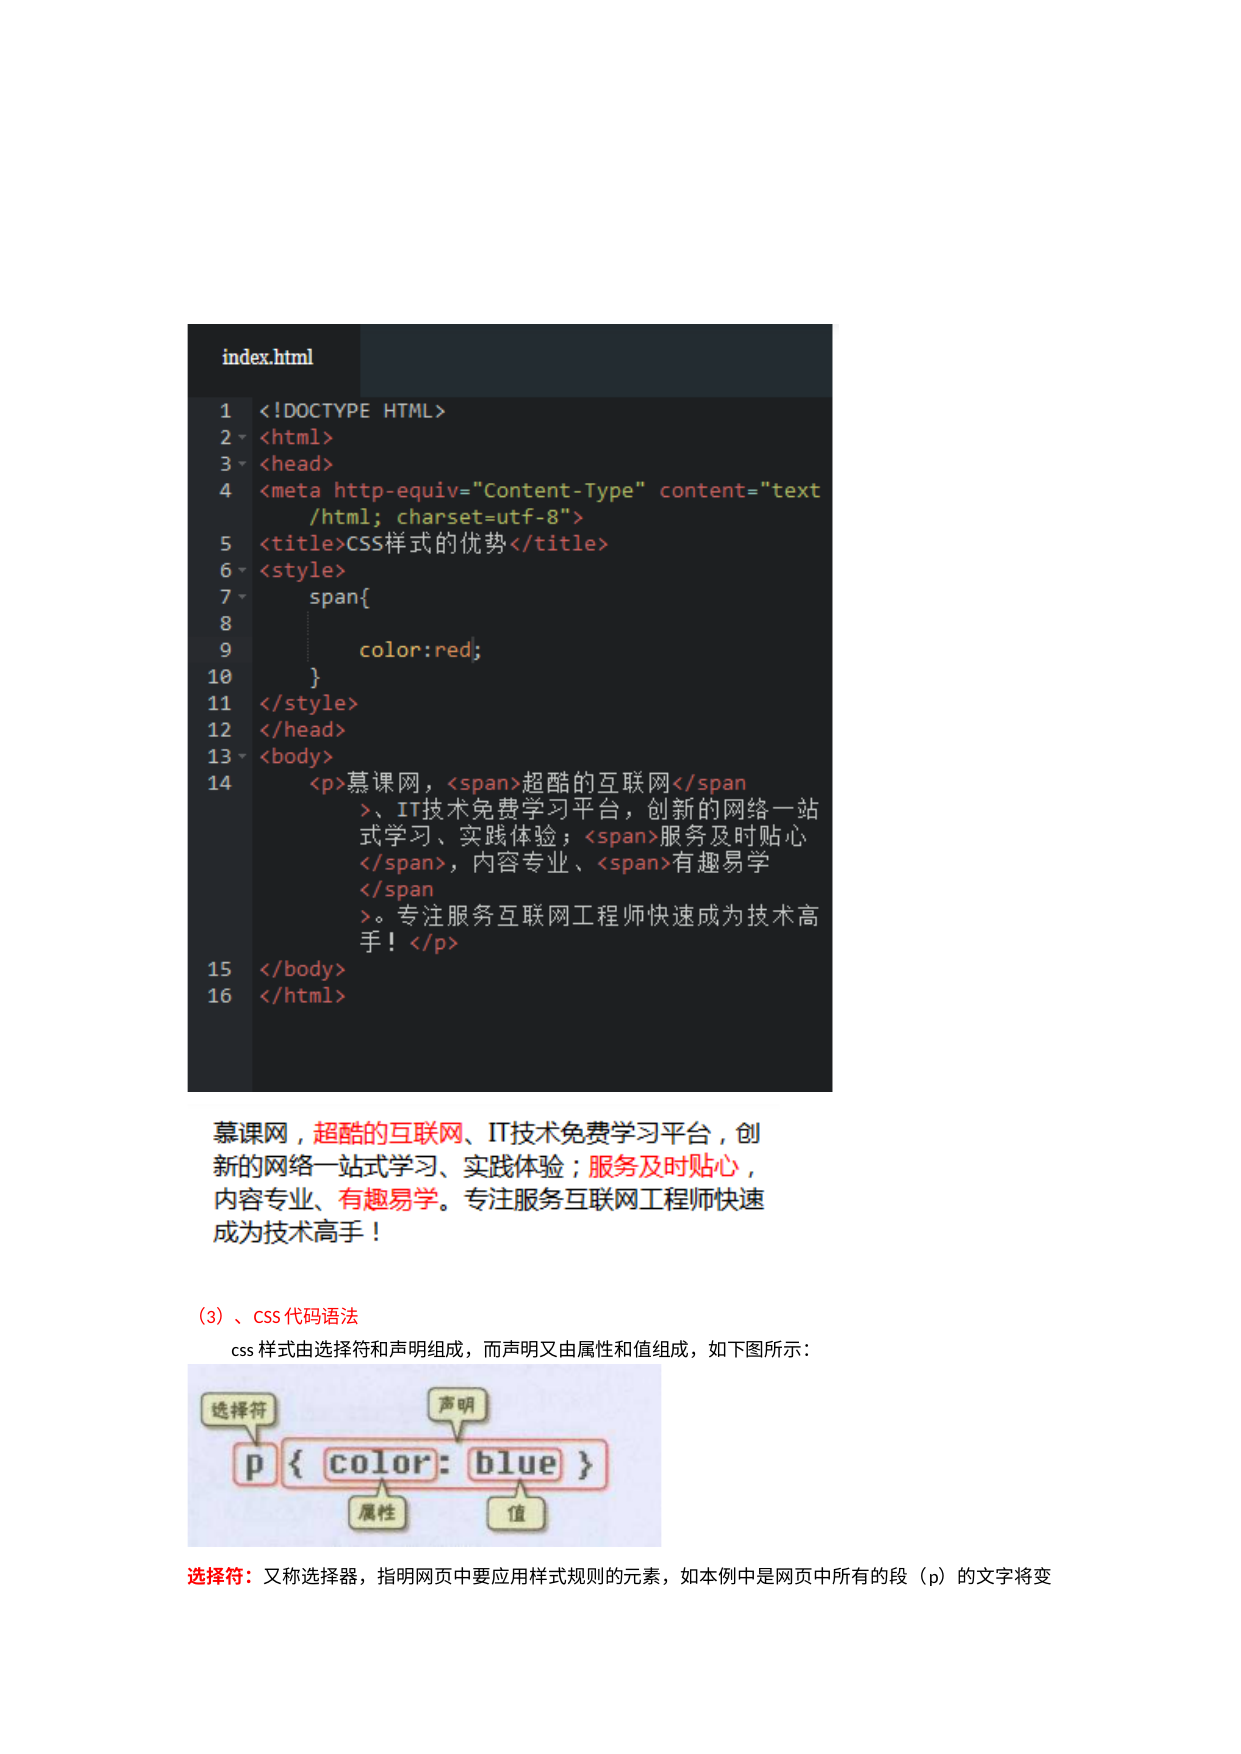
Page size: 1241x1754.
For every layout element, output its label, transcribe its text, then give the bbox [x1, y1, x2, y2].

text （3）、CSS代码语法 [187, 1299, 1053, 1332]
picture [187, 324, 839, 1092]
picture [187, 1104, 780, 1260]
picture [187, 1364, 662, 1547]
text 选择符：又称选择器，指明网页中要应用样式规则的元素，如本例中是网页中所有的段（p）的文字将变成蓝色，而其他的元素（如ol）不会受到影响。 [187, 1559, 1053, 1592]
text css 样式由选择符和声明组成，而声明又由属性和值组成，如下图所示： [187, 1332, 1053, 1364]
